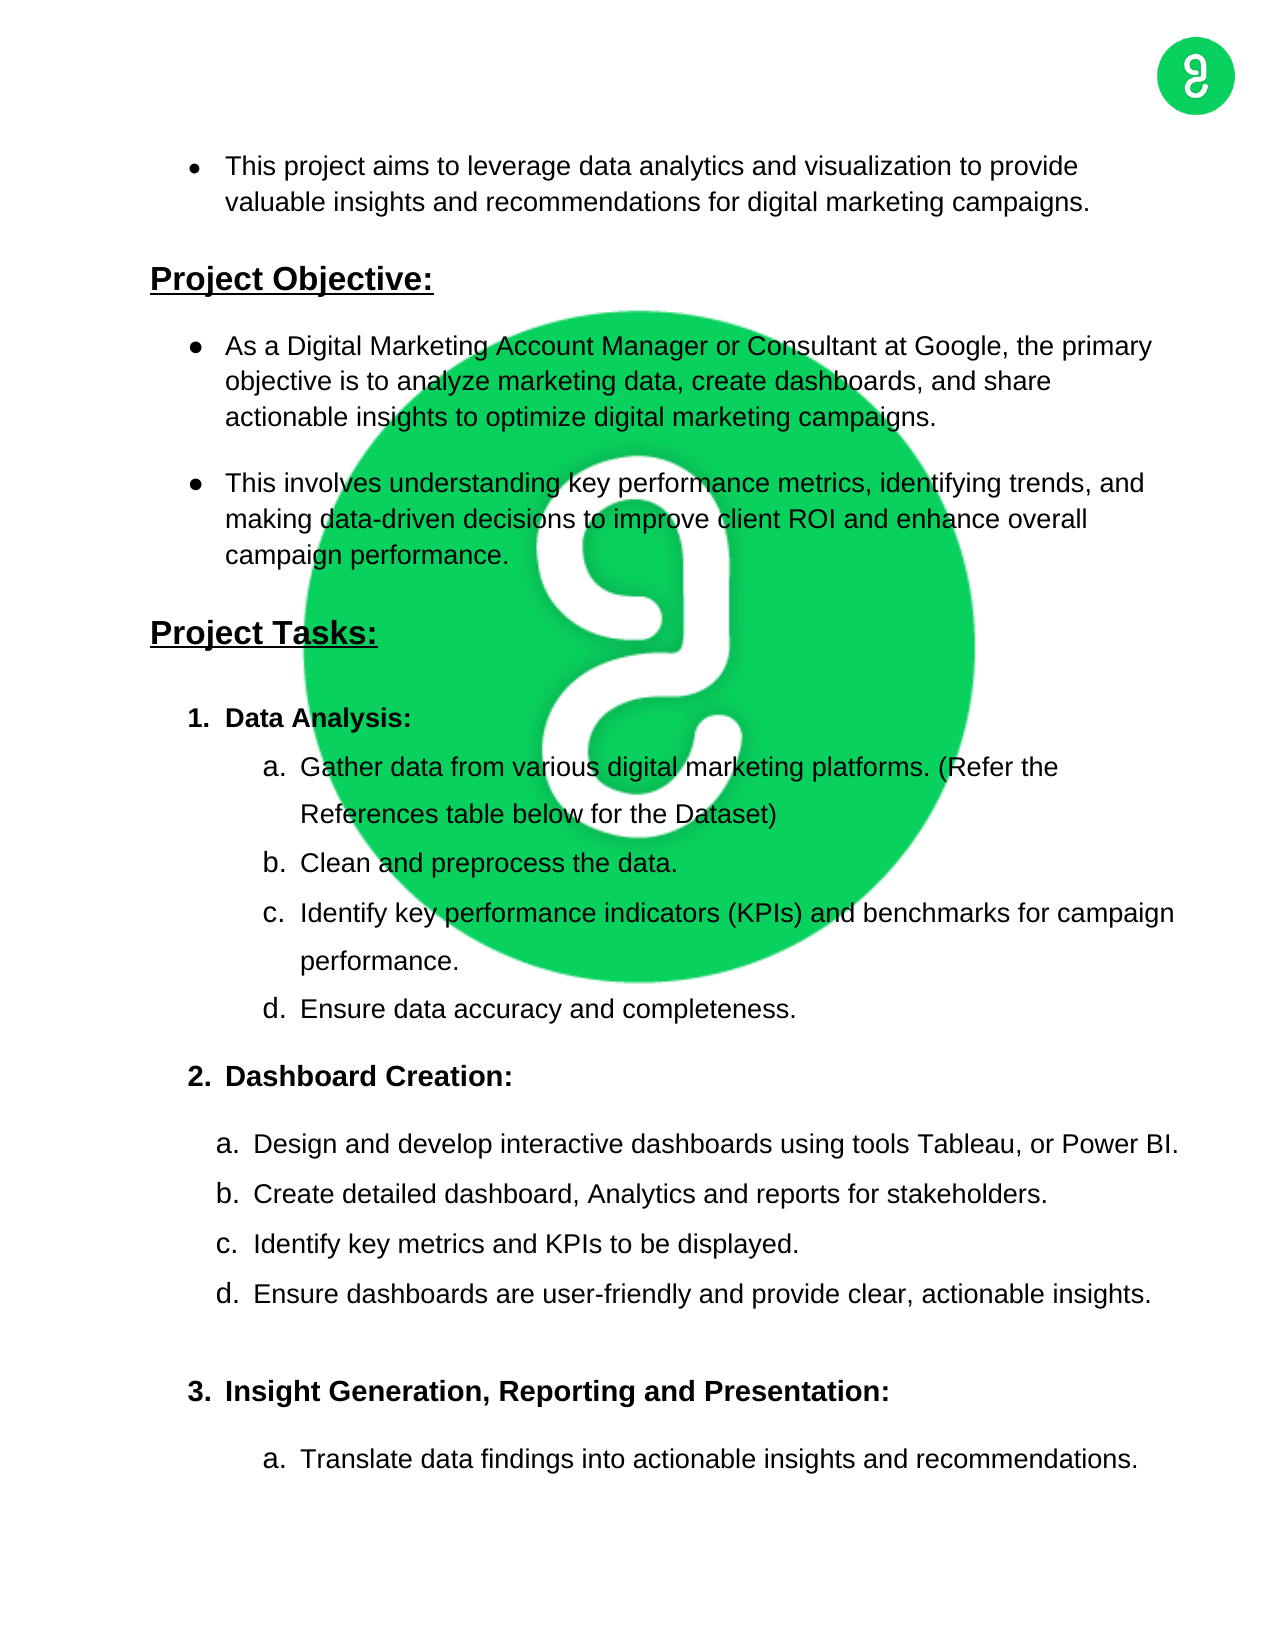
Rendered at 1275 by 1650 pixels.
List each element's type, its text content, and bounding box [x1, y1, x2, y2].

list Insight Generation, Reporting and Presentation: [187, 1374, 1181, 1407]
picture [1139, 18, 1252, 131]
picture [150, 150, 1125, 259]
list Ensure data accuracy and completeness. [262, 991, 1181, 1025]
list Ensure dashboards are user-friendly and provide clear, actionable insights. [216, 1277, 1181, 1310]
list Identify key metrics and KPIs to be displayed. [216, 1226, 1181, 1260]
list Design and develop interactive dashboards using tools Tableau, or Power BI. [216, 1126, 1181, 1159]
list Translate data findings into actionable insights and recommendations. [262, 1441, 1181, 1474]
list As a Digital Marketing Account Manager or Consultant at Google, the primary objective is to analyze marketing data, create dashboards, and share actionable insights to optimize digital marketing campaigns. [187, 329, 1181, 464]
list Clean and preprocess the data. [262, 845, 1181, 879]
list Create detailed dashboard, Analytics and reports for stakeholders. [216, 1176, 1181, 1209]
picture [150, 298, 1125, 613]
list Gather data from various digital marketing platforms. (Refer the References table below for the Dataset) [262, 749, 1181, 829]
list Data Analysis: [187, 702, 1181, 733]
picture [150, 651, 1125, 1125]
subtitle Project Objective: [150, 259, 1181, 298]
subtitle Project Tasks: [150, 613, 1181, 651]
list This involves understanding key performance metrics, identifying trends, and making data-driven decisions to improve client ROI and enhance overall campaign performance. [187, 467, 1181, 571]
list Identify key performance indicators (KPIs) and benchmarks for campaign performance. [262, 895, 1181, 976]
list This project aims to leverage data analytics and visualization to provide valuable insights and recommendations for digital marketing campaigns. [187, 150, 1181, 217]
list Dashboard Creation: [187, 1058, 1181, 1092]
